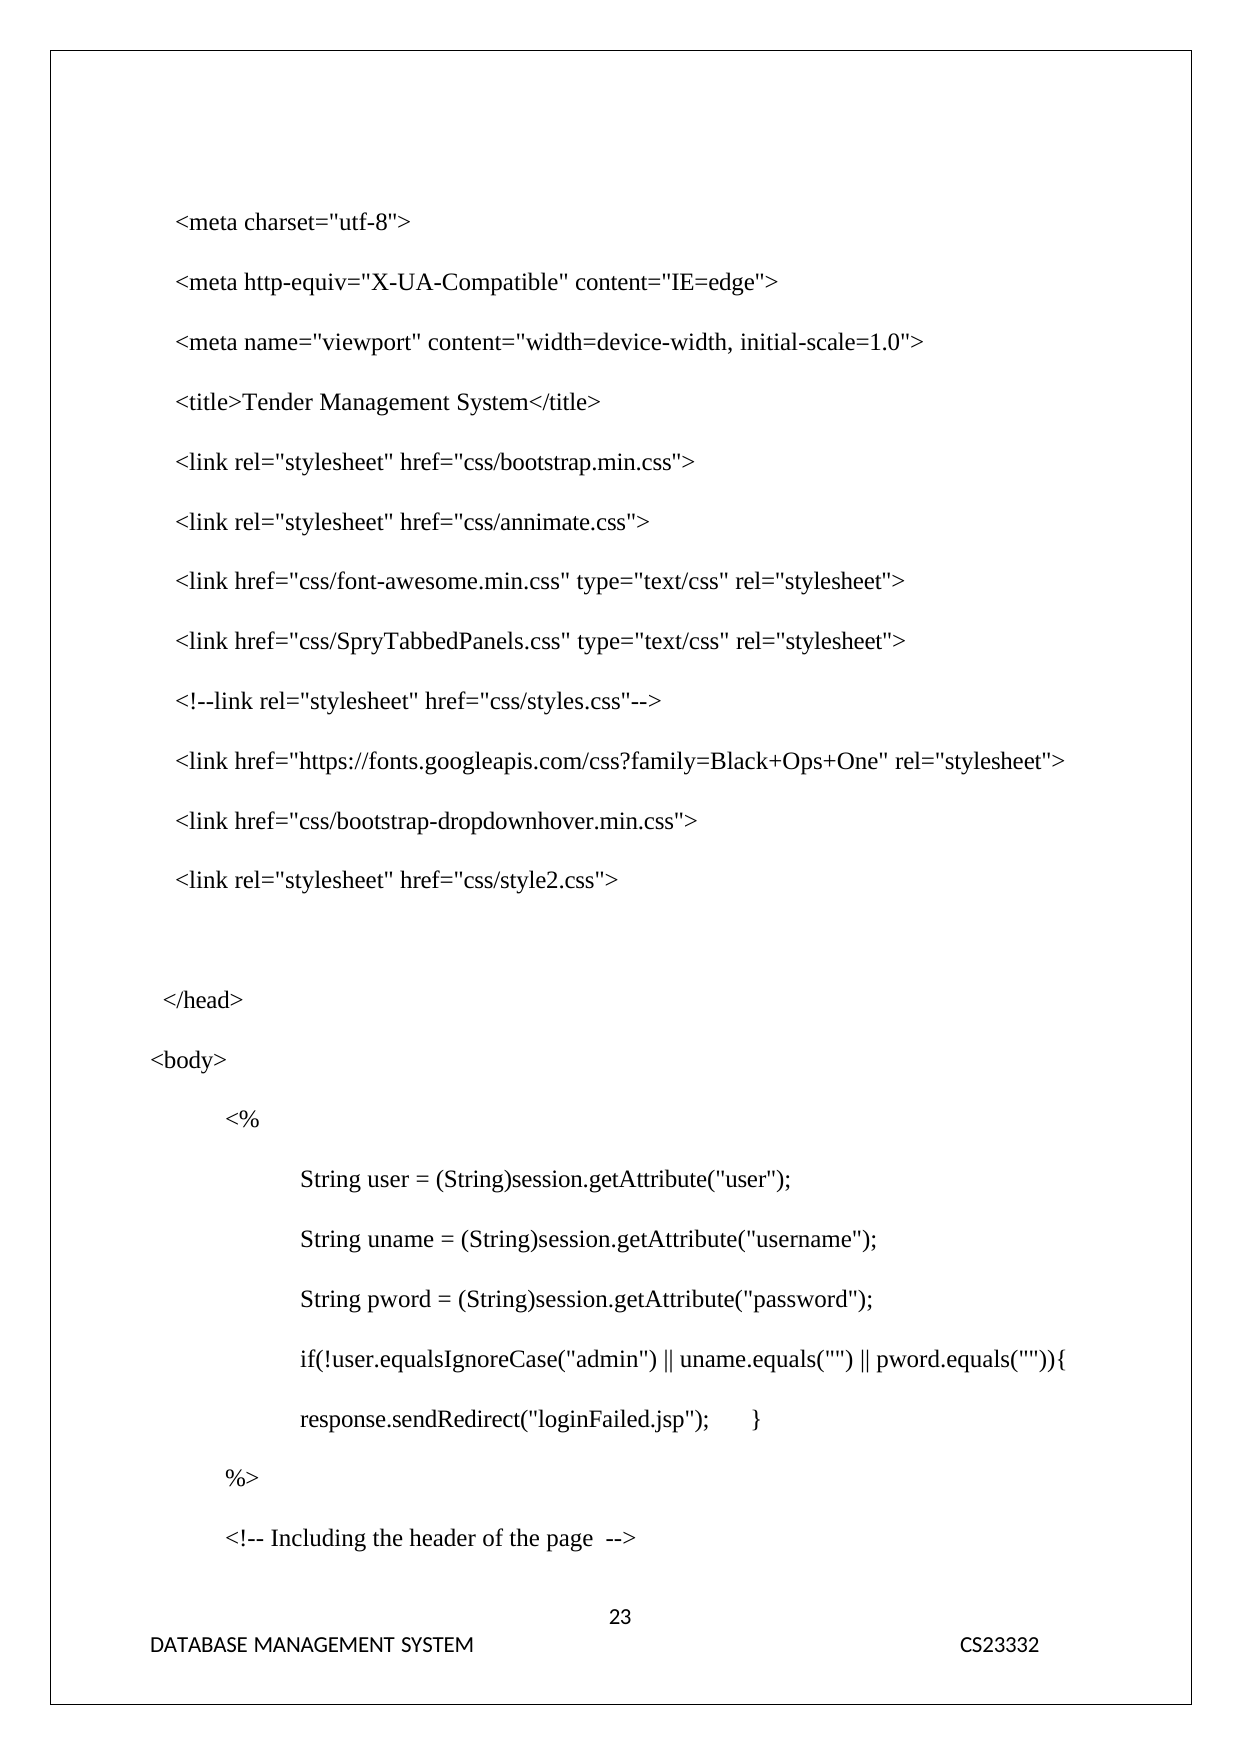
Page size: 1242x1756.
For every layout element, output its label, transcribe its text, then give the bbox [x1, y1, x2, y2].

text <meta name="viewport" content="width=device-width, initial-scale=1.0"> [175, 327, 1110, 356]
text <link rel="stylesheet" href="css/bootstrap.min.css"> [175, 447, 1110, 476]
text <!-- Including the header of the page --> [225, 1523, 1110, 1552]
text <meta charset="utf-8"> [175, 207, 1110, 236]
text <% [225, 1104, 1110, 1133]
text <link href="https://fonts.googleapis.com/css?family=Black+Ops+One" rel="stylesheet"> [175, 746, 1110, 775]
text <link rel="stylesheet" href="css/annimate.css"> [175, 507, 1110, 535]
text </head> [162, 985, 1110, 1014]
text <body> [150, 1045, 1110, 1073]
text <link href="css/bootstrap-dropdownhover.min.css"> [175, 806, 1110, 834]
text if(!user.equalsIgnoreCase("admin") || uname.equals("") || pword.equals("")){ response.sendRedirect("loginFailed.jsp"); } [300, 1344, 1069, 1433]
text String user = (String)session.getAttribute("user"); [300, 1164, 1110, 1193]
text <!--link rel="stylesheet" href="css/styles.css"--> [175, 686, 1110, 715]
text <link rel="stylesheet" href="css/style2.css"> [175, 865, 1110, 894]
text <link href="css/font-awesome.min.css" type="text/css" rel="stylesheet"> [175, 566, 1110, 595]
text %> [225, 1464, 1110, 1492]
text <link href="css/SpryTabbedPanels.css" type="text/css" rel="stylesheet"> [175, 626, 1110, 655]
text <title>Tender Management System</title> [175, 387, 1110, 416]
text String uname = (String)session.getAttribute("username"); String pword = (String)session.getAttribute("password"); [300, 1224, 909, 1313]
text <meta http-equiv="X-UA-Compatible" content="IE=edge"> [175, 267, 1110, 296]
